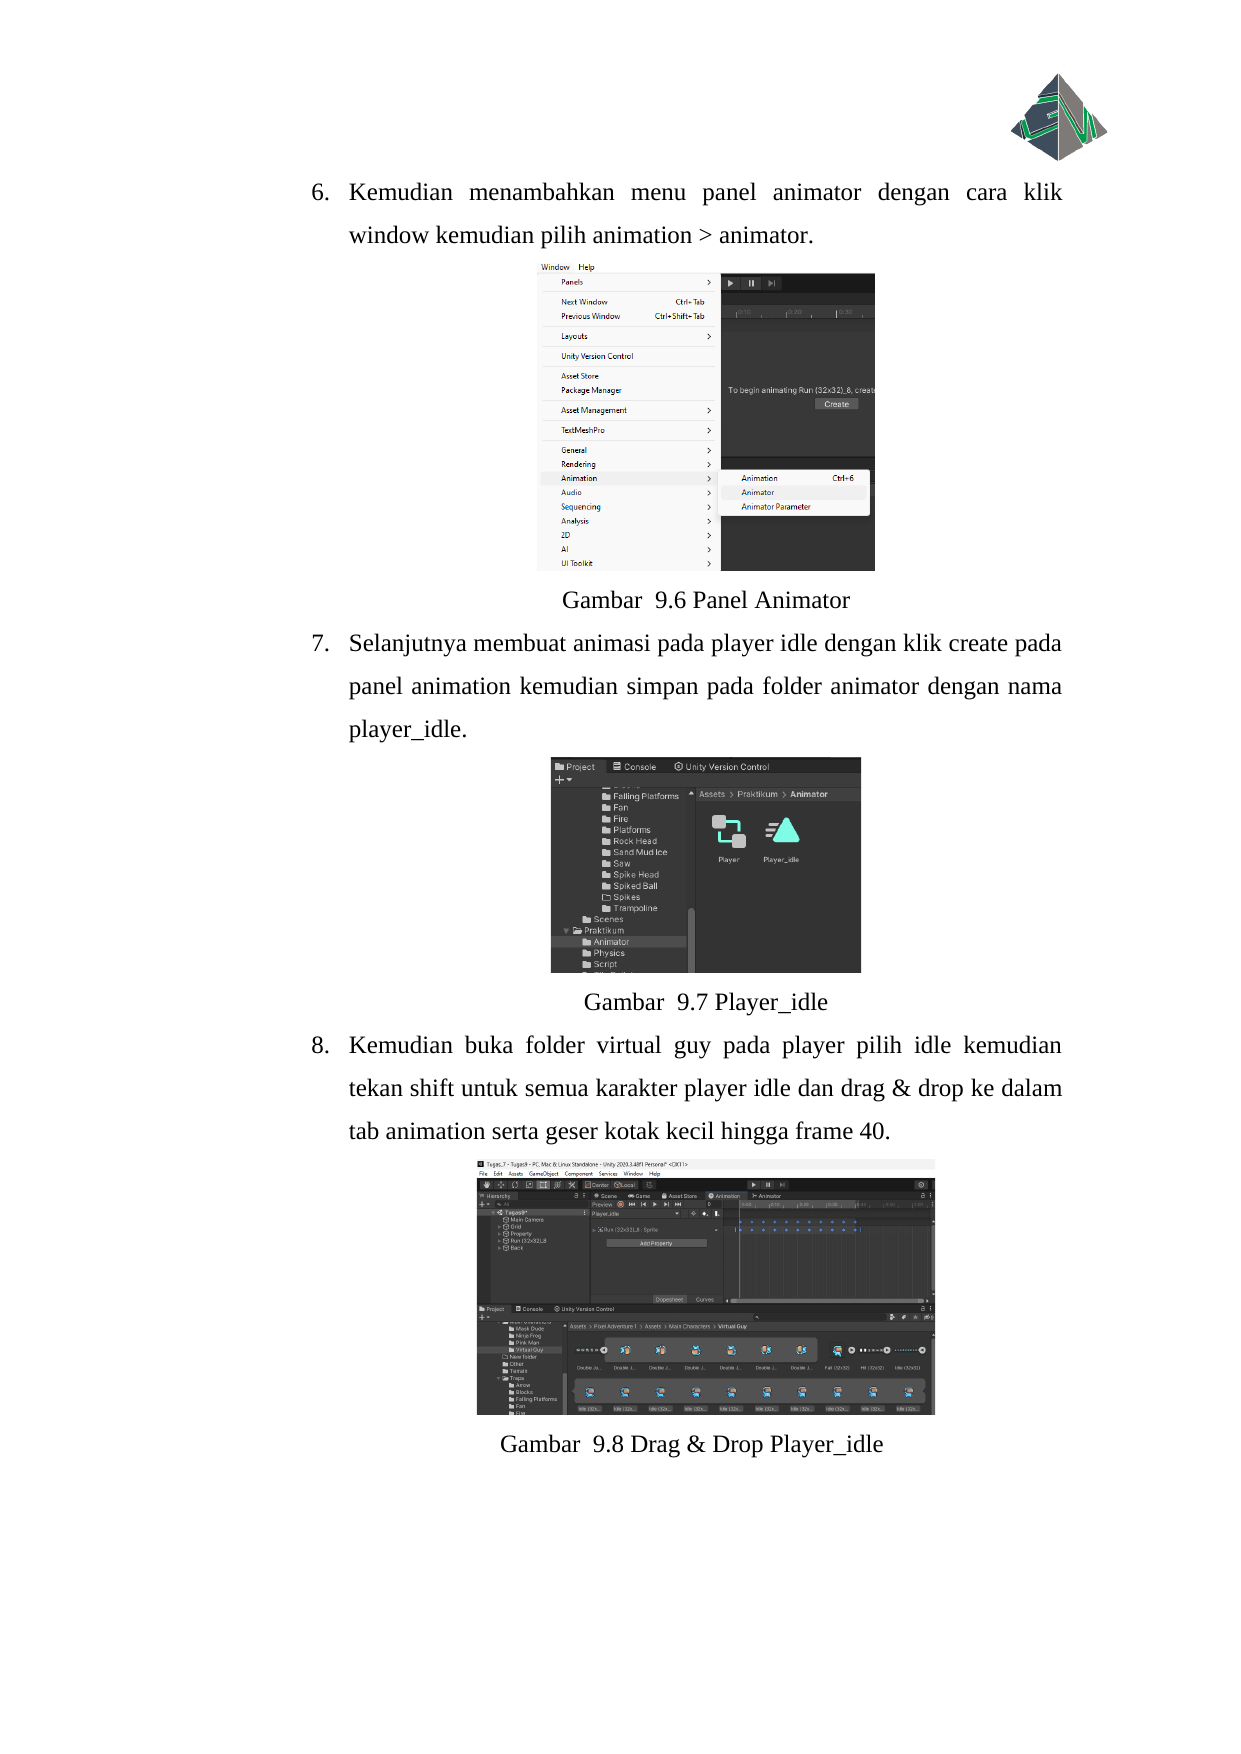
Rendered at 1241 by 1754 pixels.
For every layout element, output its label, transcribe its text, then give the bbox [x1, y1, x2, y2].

picture [550, 757, 862, 973]
subtitle 9.7 Player_idle [349, 987, 1063, 1016]
picture [537, 263, 875, 571]
picture [476, 1159, 936, 1415]
list Kemudian menambahkan menu panel animator dengan cara klik window kemudian pilih animation > animator. [311, 177, 1063, 249]
list Selanjutnya membuat animasi pada player idle dengan klik create pada panel animation kemudian simpan pada folder animator dengan nama player_idle. [311, 628, 1063, 743]
list Kemudian buka folder virtual guy pada player pilih idle kemudian tekan shift untuk semua karakter player idle dan drag & drop ke dalam tab animation serta geser kotak kecil hingga frame 40. [311, 1030, 1063, 1145]
subtitle 9.6 Panel Animator [349, 585, 1063, 613]
subtitle 9.8 Drag & Drop Player_idle [349, 1429, 1063, 1458]
picture [1010, 73, 1108, 161]
